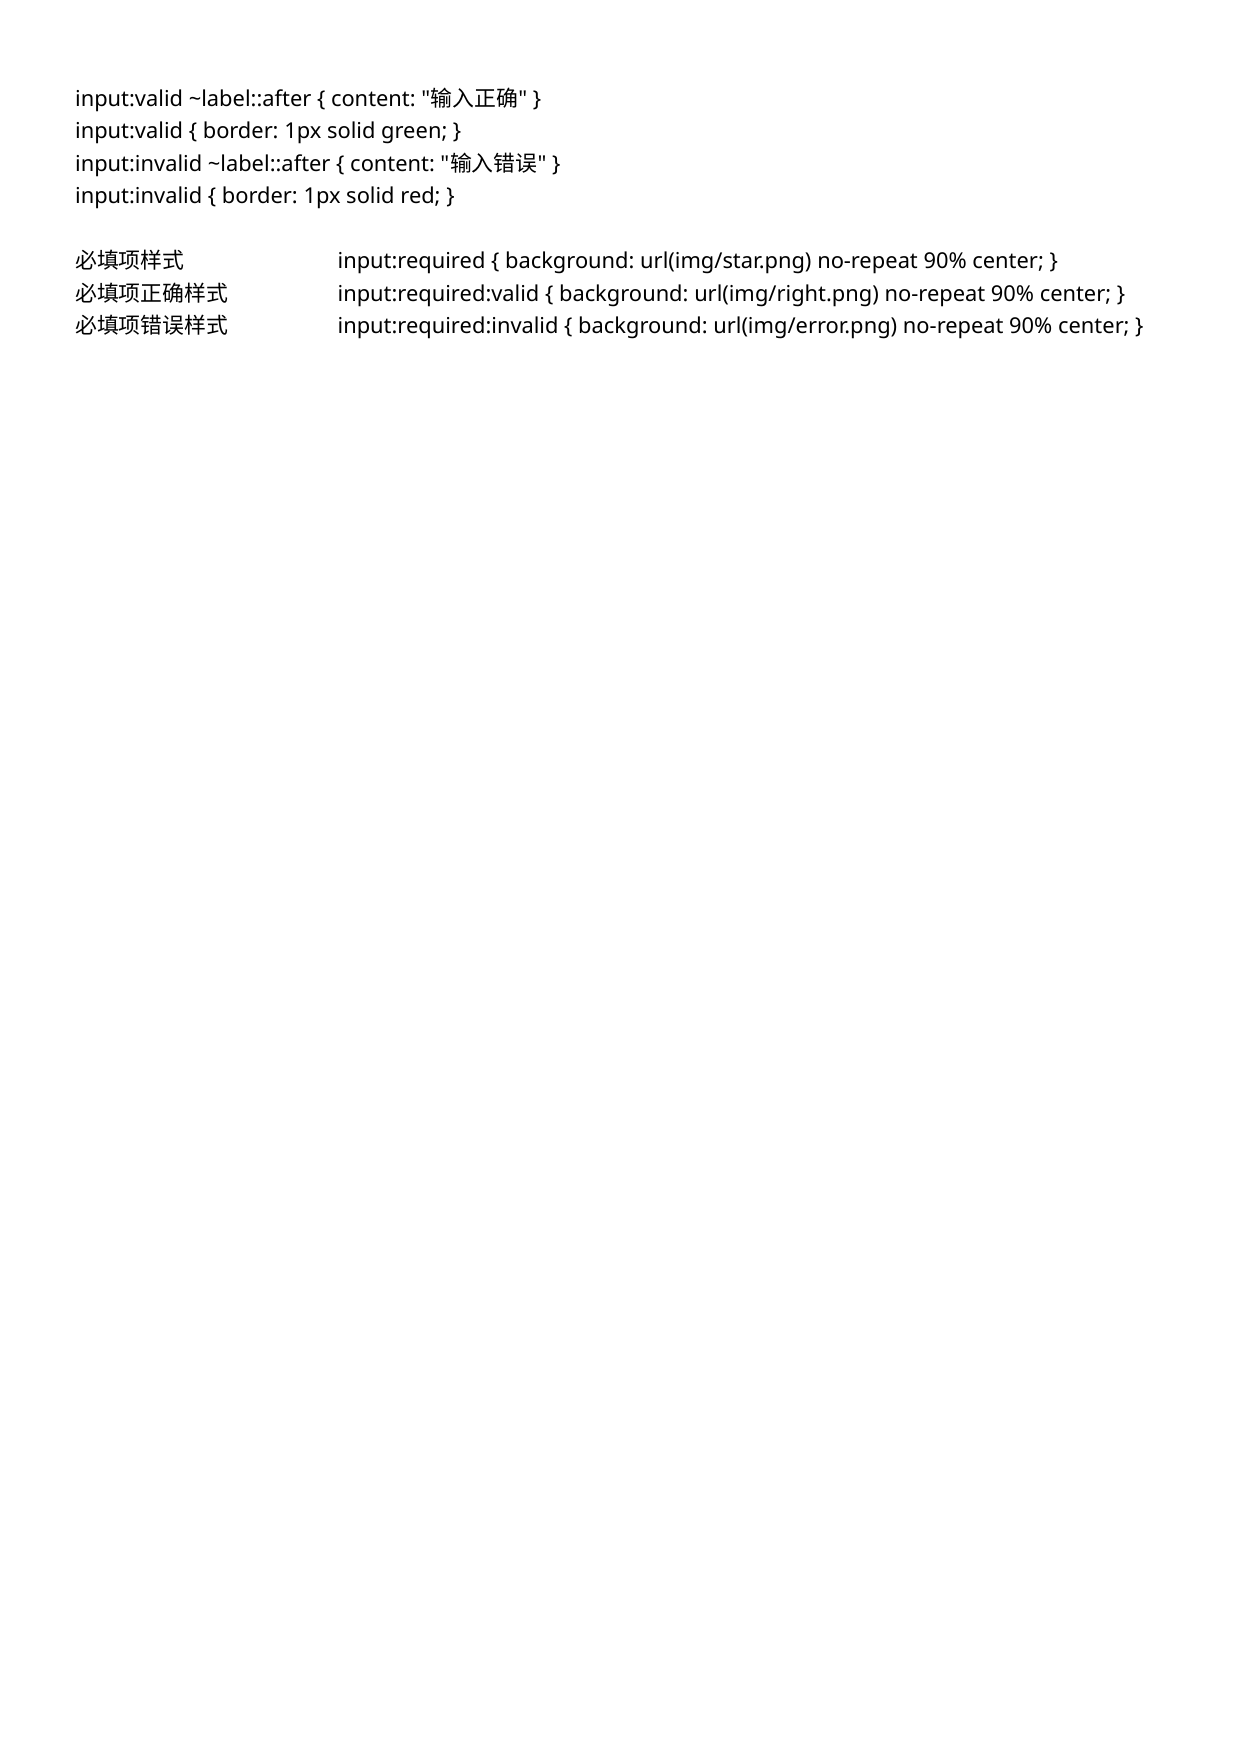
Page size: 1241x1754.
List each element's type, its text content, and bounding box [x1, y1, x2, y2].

text 必填项错误样式 input:required:invalid { background: url(img/error.png) no-repeat 90% center; } [75, 308, 1165, 341]
text input:invalid ~label::after { content: "输入错误" } [75, 146, 1165, 178]
text input:invalid { border: 1px solid red; } [75, 178, 1165, 211]
text 必填项样式 input:required { background: url(img/star.png) no-repeat 90% center; } [75, 243, 1165, 276]
text input:valid { border: 1px solid green; } [75, 113, 1165, 146]
text input:valid ~label::after { content: "输入正确" } [75, 81, 1165, 113]
text 必填项正确样式 input:required:valid { background: url(img/right.png) no-repeat 90% center; } [75, 276, 1165, 308]
